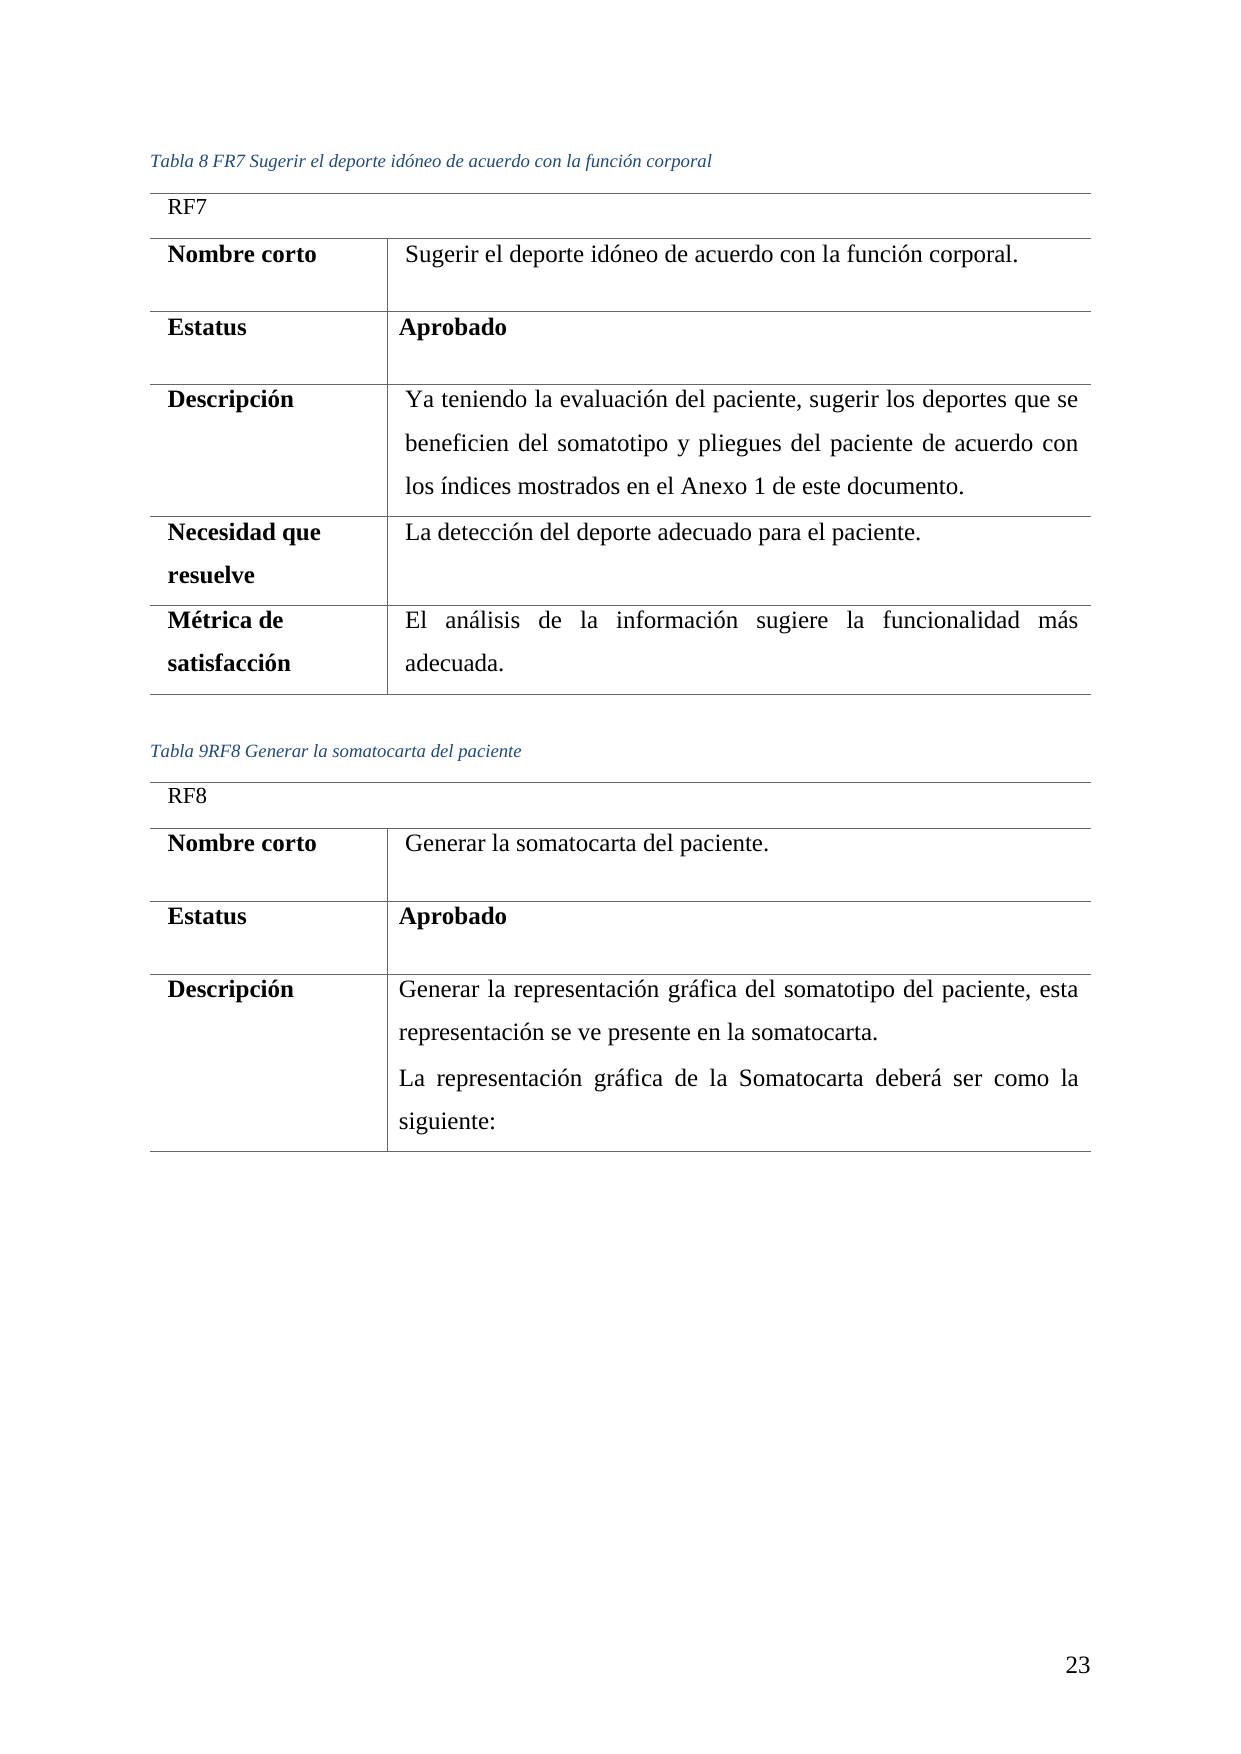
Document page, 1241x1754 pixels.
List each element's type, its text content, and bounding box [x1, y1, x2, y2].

table_cell Estatus [150, 312, 387, 384]
table_cell Estatus [150, 902, 387, 974]
table_cell Descripción [150, 975, 387, 1151]
table_header RF7 [150, 194, 1091, 238]
table_cell El análisis de la información sugiere la funcionalidad más adecuada. [388, 606, 1091, 694]
table_cell Generar la representación gráfica del somatotipo del paciente, esta representación se ve presente en la somatocarta. La representación gráfica de la Somatocarta deberá ser como la siguiente: Ilustración 1 Somatocarta Estableciendo la ubicación del somatotipo de acuerdo con la siguiente ecuación: Coord. X Ectomorfia – Endomorfia Coord. Y 2 Mesomorfia - (Ectomorfia + Endomorfia) Si el valor de SDD es mayor que 2, se pueden considerar significativamente distanciados (p<0.05). [388, 975, 1091, 1151]
table_cell Sugerir el deporte idóneo de acuerdo con la función corporal. [388, 239, 1091, 311]
table_cell Nombre corto [150, 829, 387, 901]
table_cell Aprobado [388, 902, 1091, 974]
table_cell Ya teniendo la evaluación del paciente, sugerir los deportes que se beneficien del somatotipo y pliegues del paciente de acuerdo con los índices mostrados en el Anexo 1 de este documento. [388, 385, 1091, 516]
table_cell Descripción [150, 385, 387, 516]
table_header RF8 [150, 783, 1091, 828]
table_cell Necesidad que resuelve [150, 517, 387, 605]
text Tabla 8 FR7 Sugerir el deporte idóneo de acuerdo con la función corporal [150, 150, 1090, 172]
table_cell La detección del deporte adecuado para el paciente. [388, 517, 1091, 605]
table_cell Generar la somatocarta del paciente. [388, 829, 1091, 901]
table_cell Aprobado [388, 312, 1091, 384]
table_cell Métrica de satisfacción [150, 606, 387, 694]
text Tabla 9RF8 Generar la somatocarta del paciente [150, 739, 1090, 761]
table_cell Nombre corto [150, 239, 387, 311]
